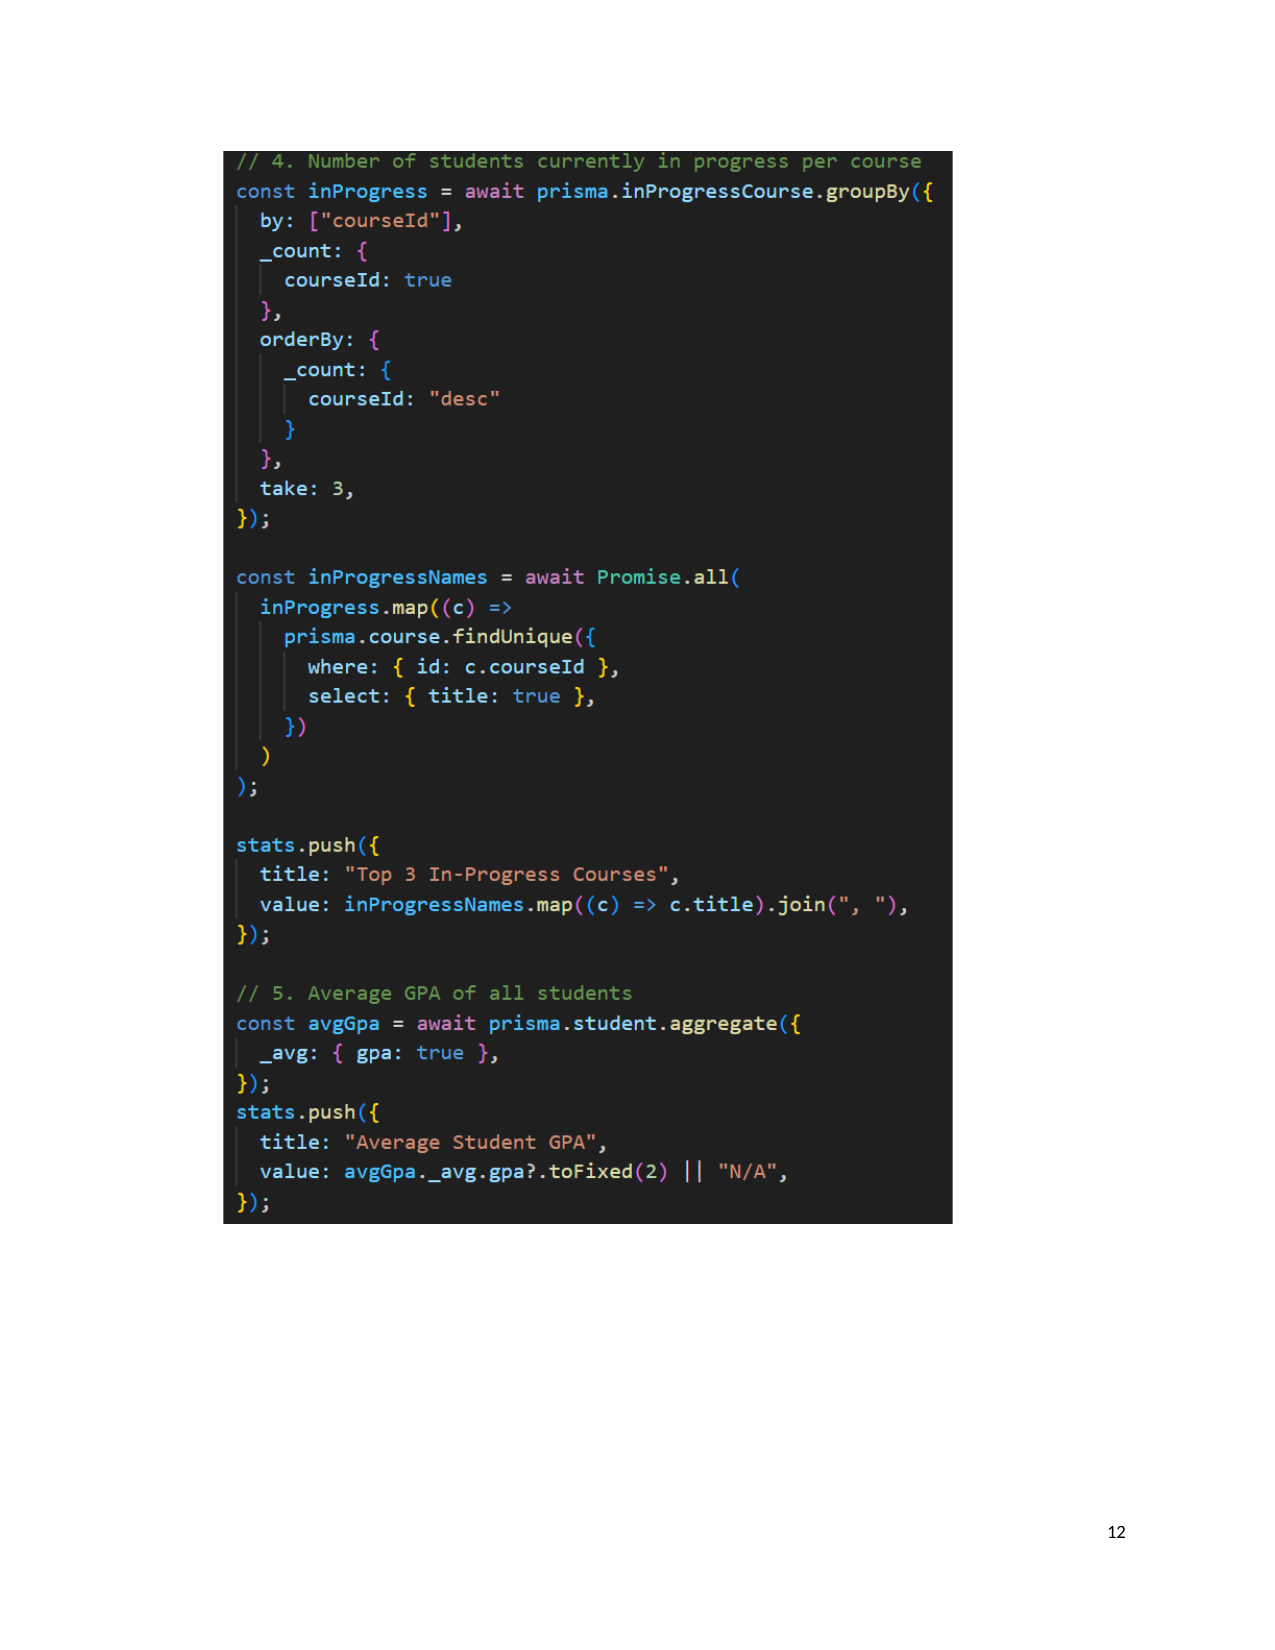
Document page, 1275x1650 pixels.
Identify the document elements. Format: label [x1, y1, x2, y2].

picture [223, 151, 953, 1224]
